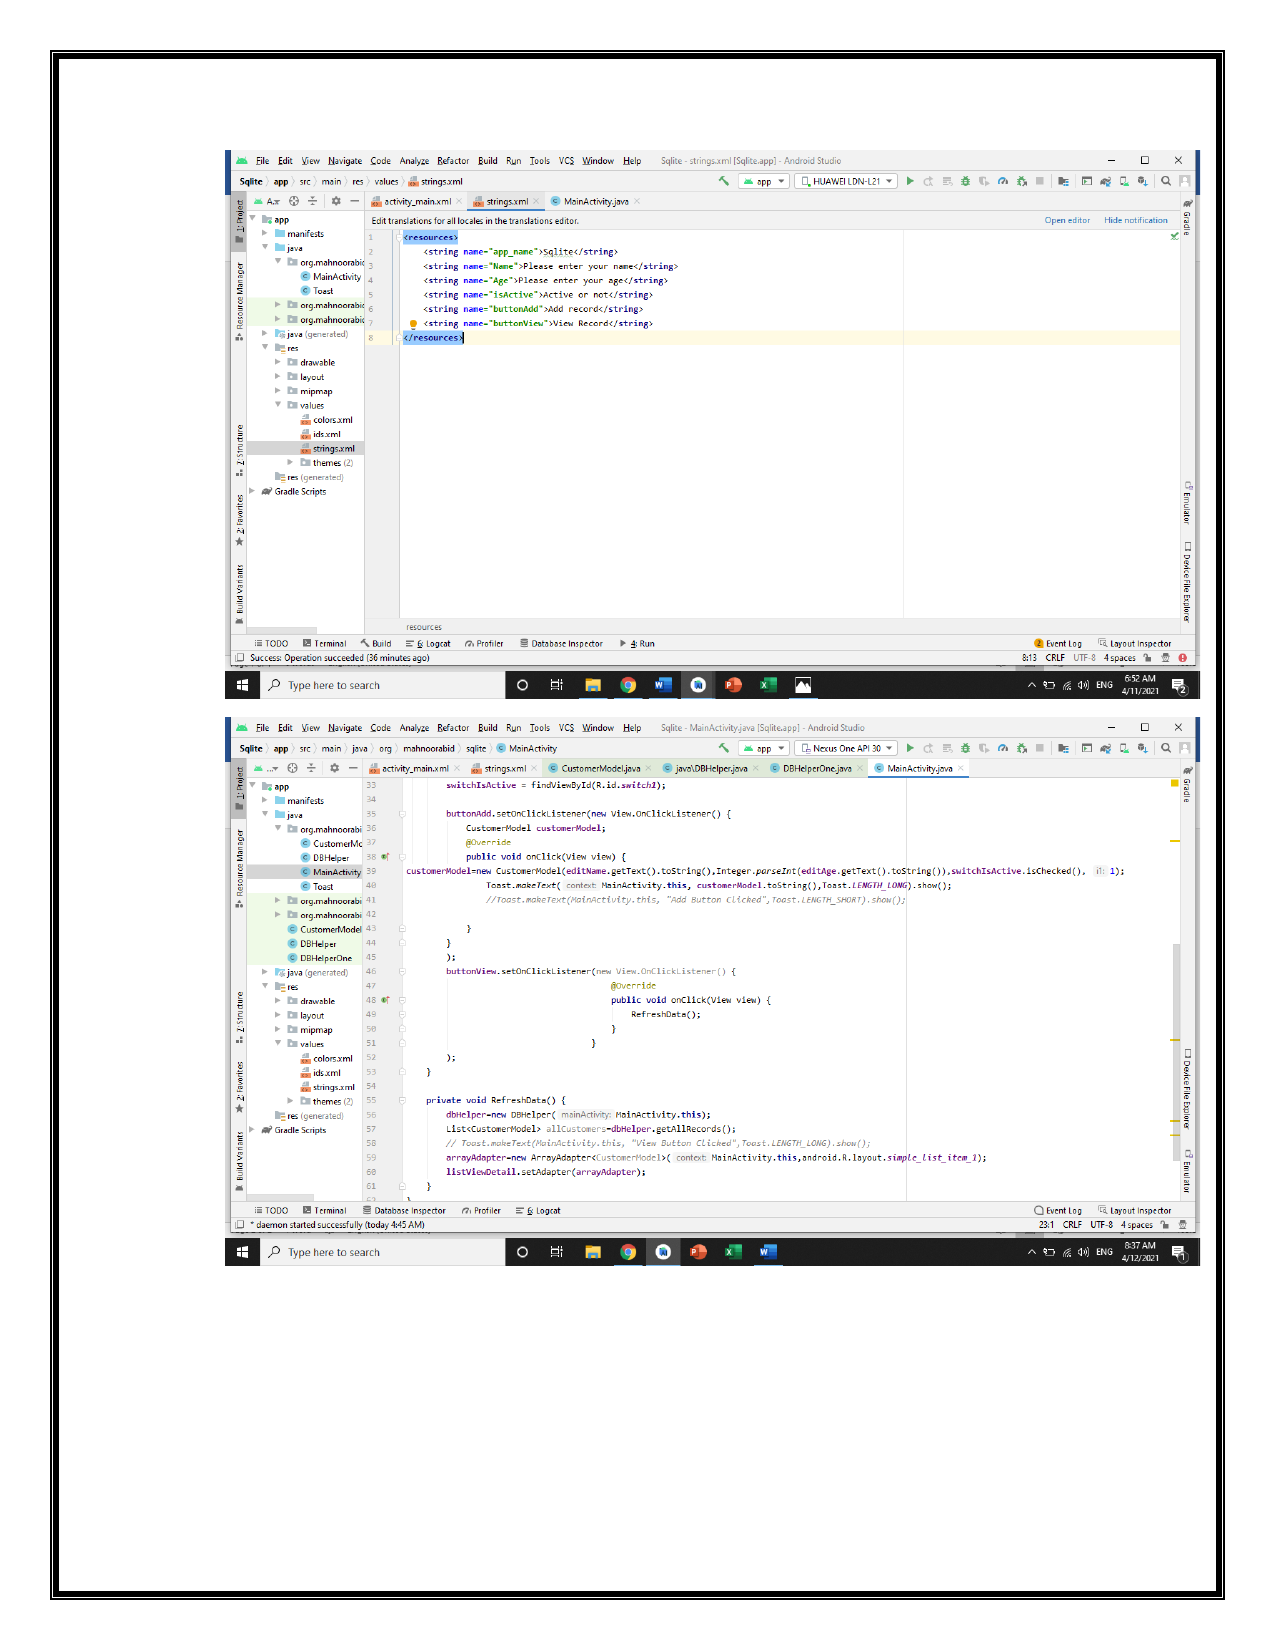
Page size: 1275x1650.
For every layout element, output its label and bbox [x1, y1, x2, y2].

picture [225, 717, 1200, 1266]
picture [225, 150, 1200, 699]
